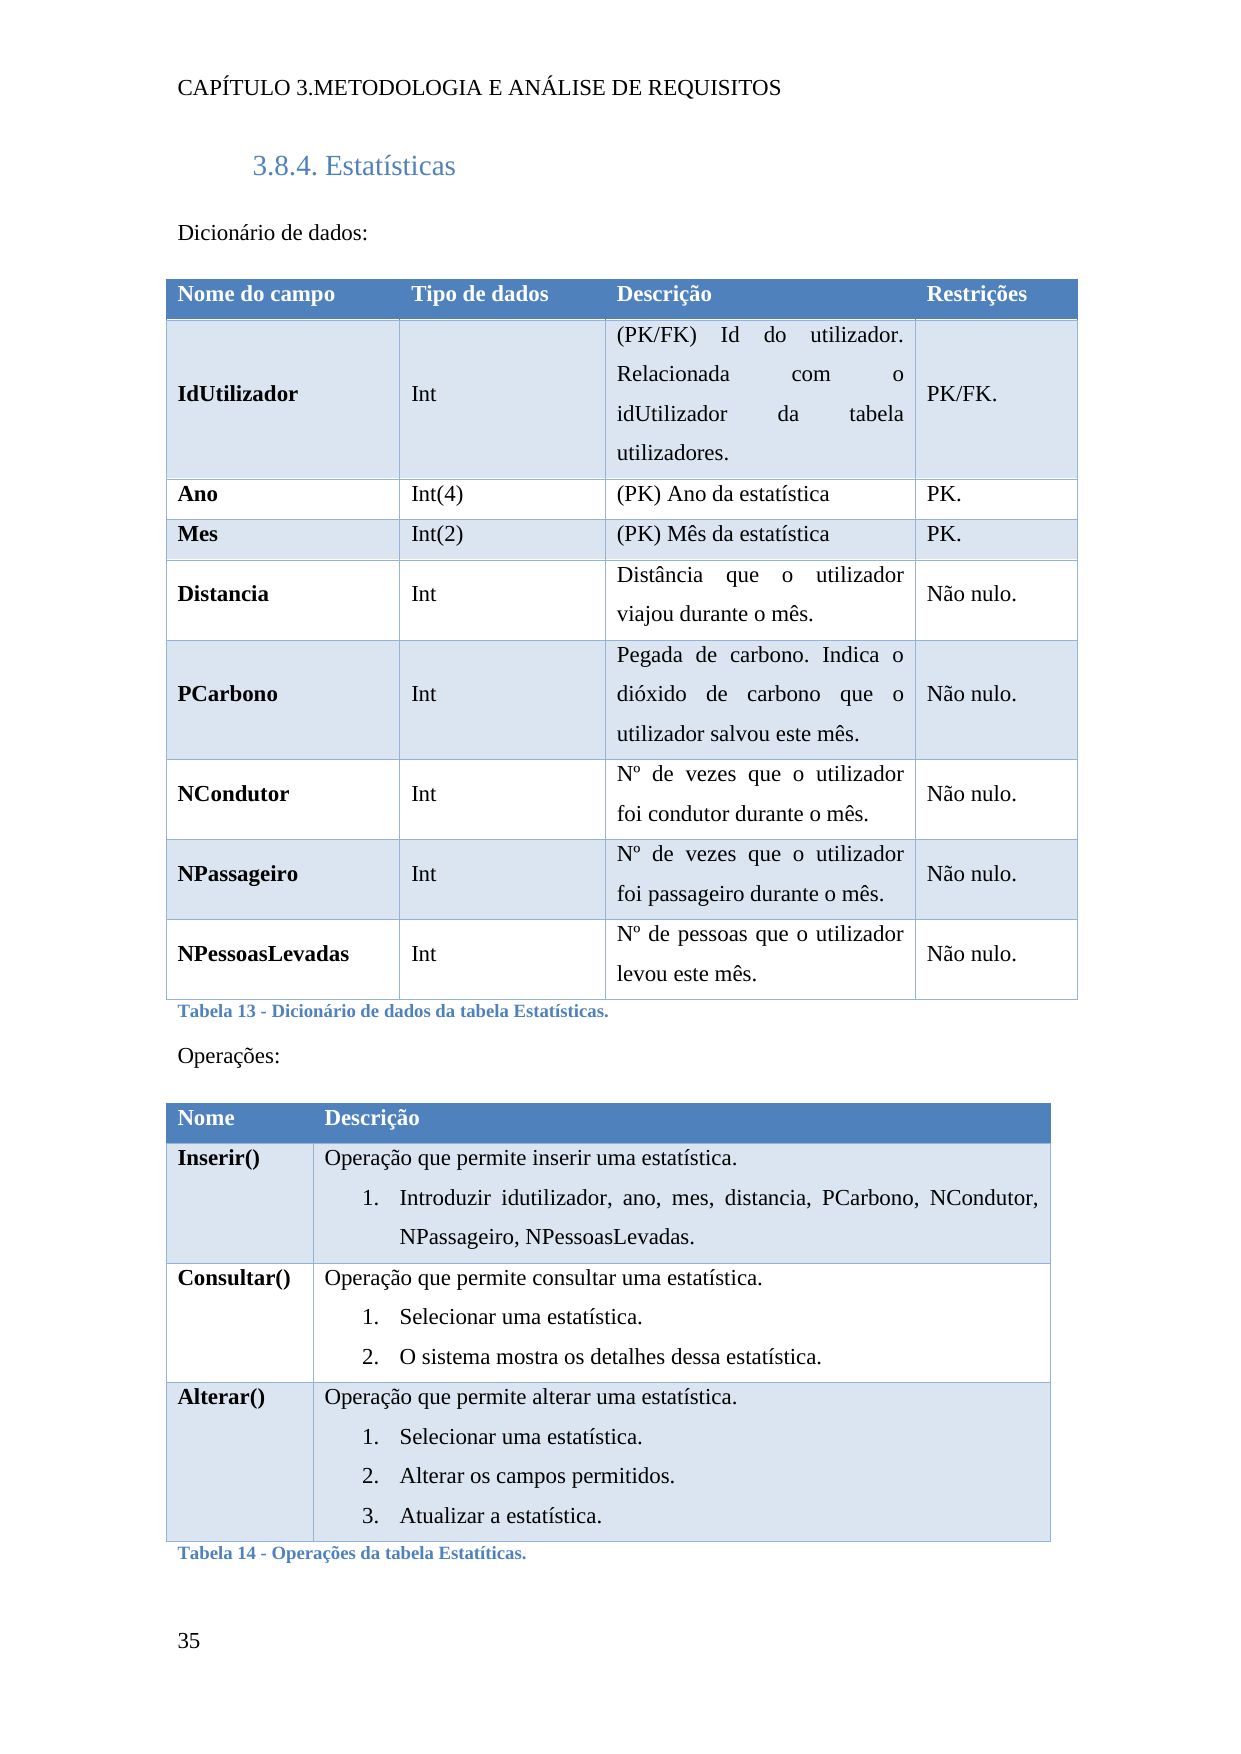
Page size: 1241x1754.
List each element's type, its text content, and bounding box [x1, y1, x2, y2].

table_cell IdUtilizador [167, 321, 399, 478]
table_cell Int [400, 641, 605, 759]
table_cell NCondutor [167, 760, 399, 839]
table_cell (PK/FK) Id do utilizador. Relacionada com o idUtilizador da tabela utilizadores. [606, 321, 915, 478]
table_cell Int [400, 321, 605, 478]
table_cell PK/FK. [916, 321, 1077, 478]
table_cell Não nulo. [916, 760, 1077, 839]
table_header Descrição [606, 280, 915, 319]
table_cell Não nulo. [916, 840, 1077, 919]
table_cell Nº de pessoas que o utilizador levou este mês. [606, 920, 915, 999]
table_cell Int(2) [400, 520, 605, 559]
table_cell Int(4) [400, 480, 605, 519]
table_cell Não nulo. [916, 641, 1077, 759]
table_cell NPessoasLevadas [167, 920, 399, 999]
text Dicionário de dados: [177, 219, 1063, 245]
table_cell Nº de vezes que o utilizador foi condutor durante o mês. [606, 760, 915, 839]
table_cell Operação que permite alterar uma estatística. Selecionar uma estatística. Alterar os campos permitidos. Atualizar a estatística. [314, 1383, 1050, 1541]
subtitle Estatísticas [252, 148, 1063, 181]
table_header Descrição [314, 1104, 1050, 1143]
table_header Tipo de dados [400, 280, 605, 319]
table_cell Int [400, 920, 605, 999]
table_cell PK. [916, 520, 1077, 559]
table_cell Operação que permite consultar uma estatística. Selecionar uma estatística. O sistema mostra os detalhes dessa estatística. [314, 1264, 1050, 1382]
text Tabela - Operações da tabela Estatíticas. [177, 1542, 1063, 1564]
table_header Restrições [916, 280, 1077, 319]
table_cell Não nulo. [916, 920, 1077, 999]
table_cell Inserir() [167, 1144, 313, 1263]
table_cell (PK) Ano da estatística [606, 480, 915, 519]
text Tabela - Dicionário de dados da tabela Estatísticas. [177, 1000, 1063, 1022]
table_cell Operação que permite inserir uma estatística. Introduzir idutilizador, ano, mes, distancia, PCarbono, NCondutor, NPassageiro, NPessoasLevadas. [314, 1144, 1050, 1263]
table_cell Int [400, 561, 605, 639]
table_cell PCarbono [167, 641, 399, 759]
table_cell Int [400, 840, 605, 919]
table_header Nome [167, 1104, 313, 1143]
table_cell Nº de vezes que o utilizador foi passageiro durante o mês. [606, 840, 915, 919]
table_cell Distância que o utilizador viajou durante o mês. [606, 561, 915, 639]
text Operações: [177, 1042, 1063, 1069]
table_cell NPassageiro [167, 840, 399, 919]
table_cell Distancia [167, 561, 399, 639]
table_cell Não nulo. [916, 561, 1077, 639]
table_cell Ano [167, 480, 399, 519]
table_cell Int [400, 760, 605, 839]
table_header Nome do campo [167, 280, 399, 319]
table_cell Alterar() [167, 1383, 313, 1541]
table_cell PK. [916, 480, 1077, 519]
table_cell Pegada de carbono. Indica o dióxido de carbono que o utilizador salvou este mês. [606, 641, 915, 759]
table_cell Consultar() [167, 1264, 313, 1382]
table_cell Mes [167, 520, 399, 559]
table_cell (PK) Mês da estatística [606, 520, 915, 559]
